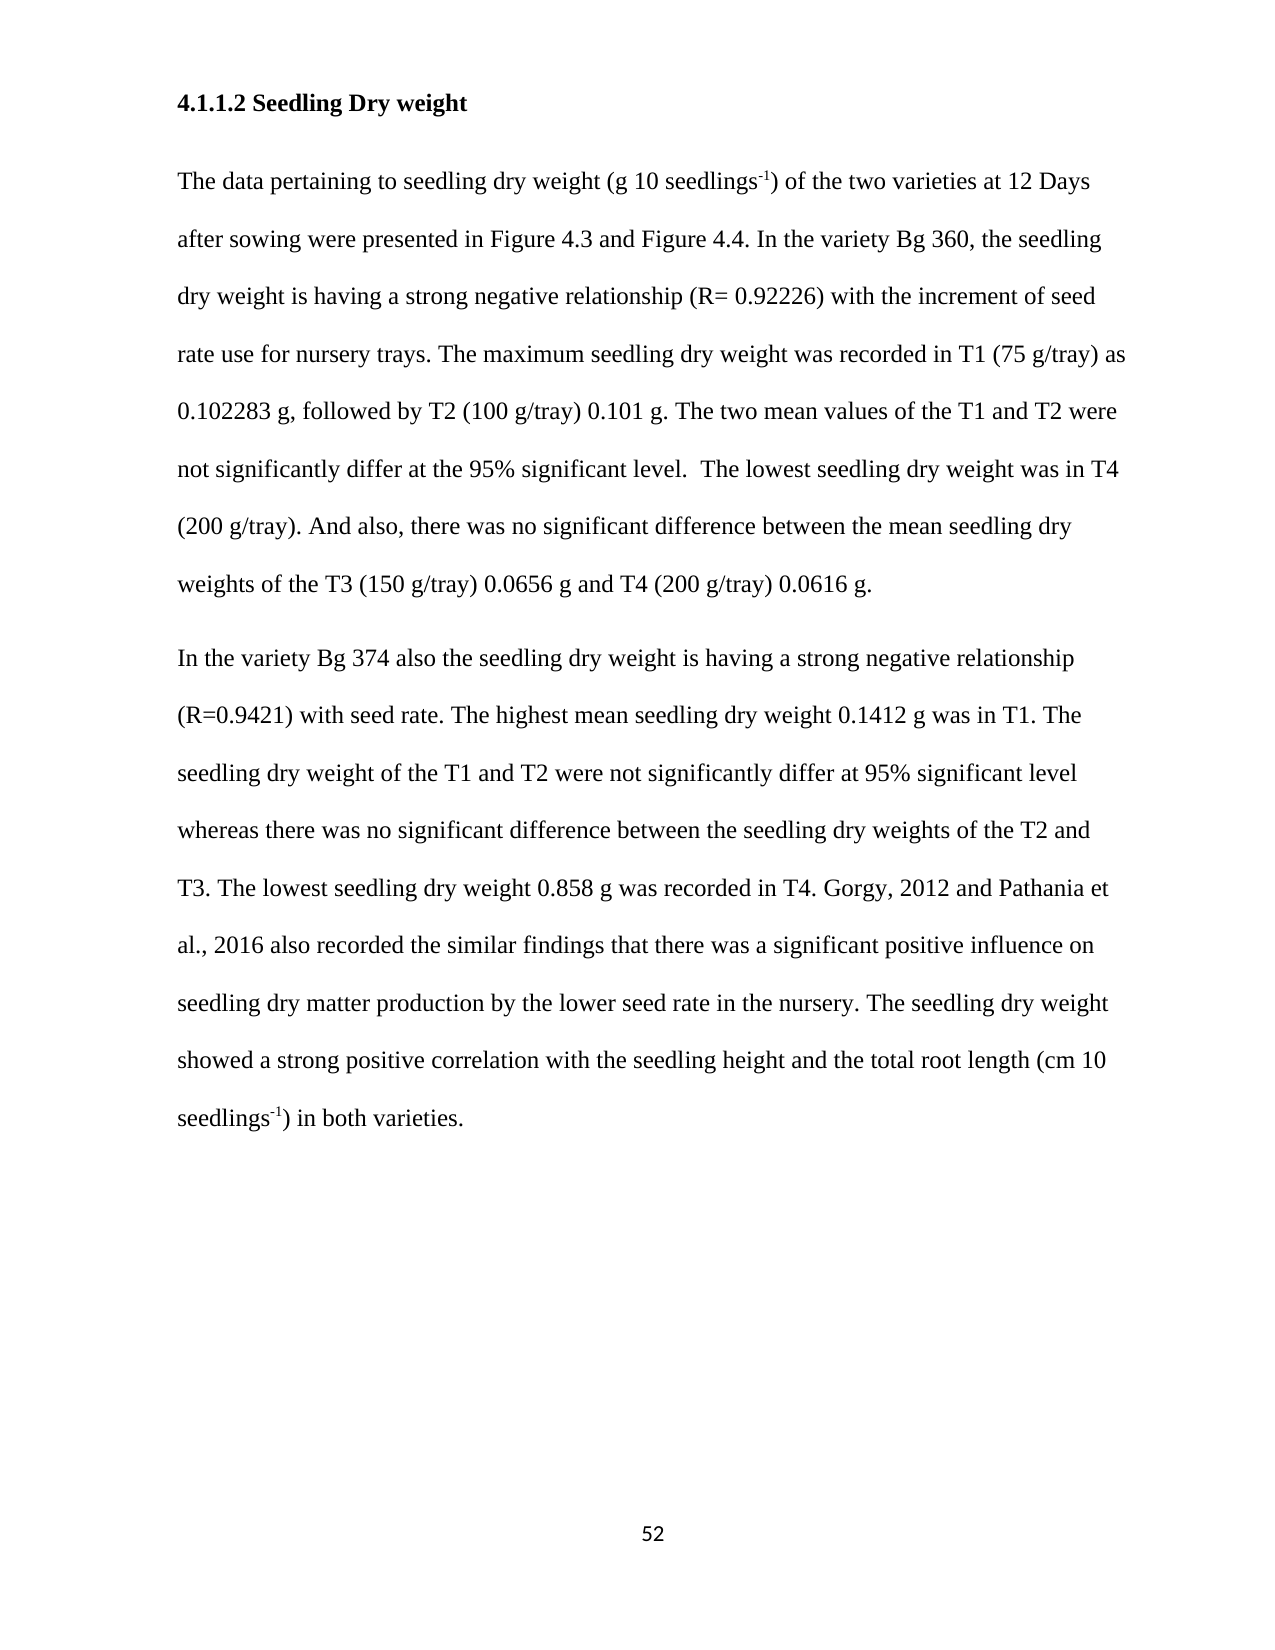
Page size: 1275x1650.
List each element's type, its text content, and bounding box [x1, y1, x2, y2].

text In the variety Bg 374 also the seedling dry weight is having a strong negative relationship (R=0.9421) with seed rate. The highest mean seedling dry weight 0.1412 g was in T1. The seedling dry weight of the T1 and T2 were not significantly differ at 95% significant level whereas there was no significant difference between the seedling dry weights of the T2 and T3. The lowest seedling dry weight 0.858 g was recorded in T4. Gorgy, 2012 and Pathania et al., 2016 also recorded the similar findings that there was a significant positive influence on seedling dry matter production by the lower seed rate in the nursery. The seedling dry weight showed a strong positive correlation with the seedling height and the total root length (cm 10 seedlings-1) in both varieties. [177, 643, 1128, 1132]
subtitle 4.1.1.2 Seedling Dry weight [177, 88, 1128, 117]
text The data pertaining to seedling dry weight (g 10 seedlings-1) of the two varieties at 12 Days after sowing were presented in Figure 4.3 and Figure 4.4. In the variety Bg 360, the seedling dry weight is having a strong negative relationship (R= 0.92226) with the increment of seed rate use for nursery trays. The maximum seedling dry weight was recorded in T1 (75 g/tray) as 0.102283 g, followed by T2 (100 g/tray) 0.101 g. The two mean values of the T1 and T2 were not significantly differ at the 95% significant level. The lowest seedling dry weight was in T4 (200 g/tray). And also, there was no significant difference between the mean seedling dry weights of the T3 (150 g/tray) 0.0656 g and T4 (200 g/tray) 0.0616 g. [177, 166, 1128, 598]
